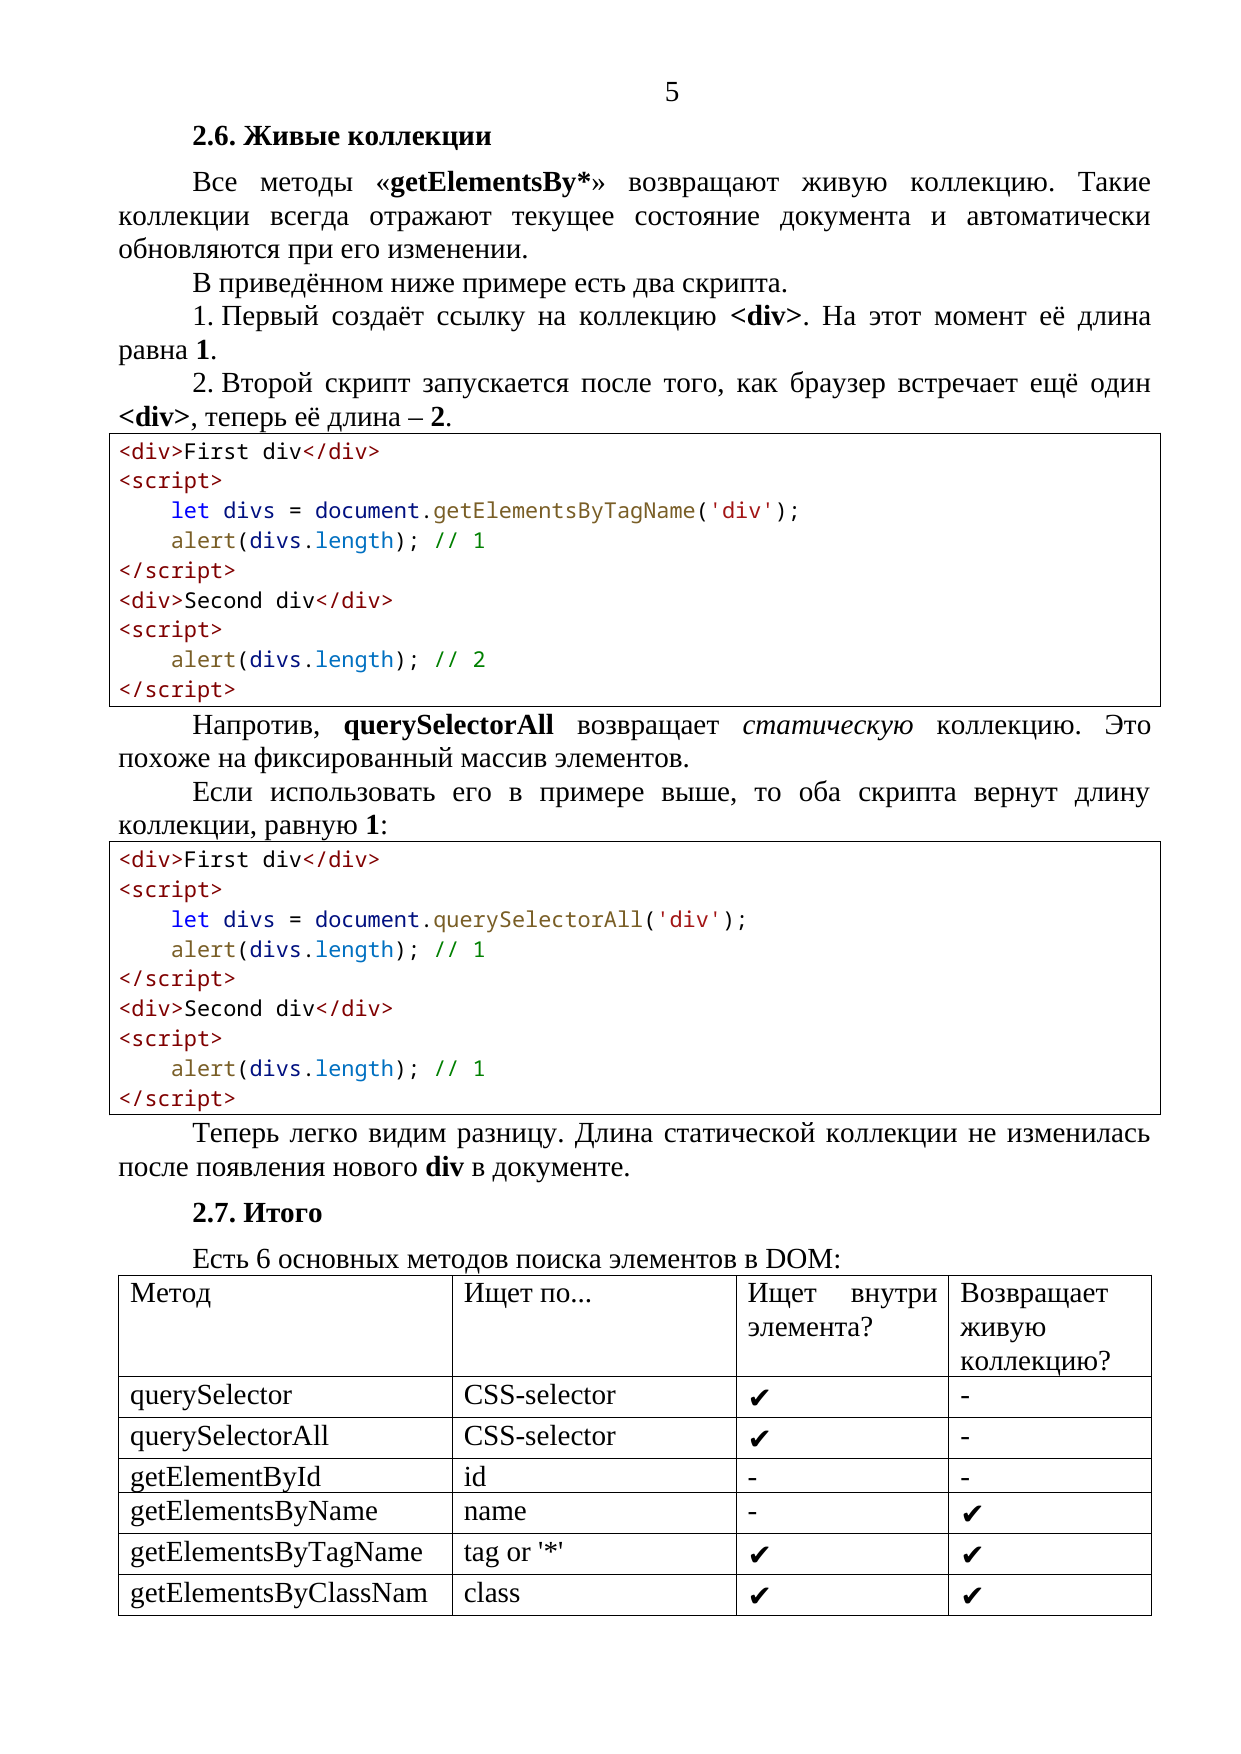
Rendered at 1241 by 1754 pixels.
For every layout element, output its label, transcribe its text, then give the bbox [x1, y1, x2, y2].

table_cell ✔ [737, 1575, 948, 1614]
table_cell getElementsByTagName [119, 1534, 452, 1574]
table_cell querySelectorAll [119, 1418, 452, 1458]
table_cell - [737, 1493, 948, 1533]
table_header Ищет по... [453, 1276, 736, 1376]
text </script> [118, 963, 1152, 993]
table_cell class [453, 1575, 736, 1614]
subtitle Итого [118, 1195, 1152, 1228]
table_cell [119, 1575, 452, 1614]
text <div>First div</div> [110, 434, 1160, 465]
text Есть 6 основных методов поиска элементов в DOM: [118, 1241, 1152, 1274]
text <script> [118, 874, 1152, 904]
text </script> [110, 1079, 1160, 1114]
text <script> [118, 614, 1152, 644]
text </script> [118, 555, 1152, 584]
table_cell CSS-selector [453, 1377, 736, 1417]
text alert(divs.length); // 1 [118, 1053, 1152, 1079]
table_header Метод [119, 1276, 452, 1376]
table_cell id [453, 1459, 736, 1492]
table_cell tag or '*' [453, 1534, 736, 1574]
text В приведённом ниже примере есть два скрипта. [118, 265, 1152, 298]
text Теперь легко видим разницу. Длина статической коллекции не изменилась после появления нового div в документе. [118, 1115, 1152, 1182]
table_cell getElementsByName [119, 1493, 452, 1533]
text <script> [118, 1023, 1152, 1053]
table_cell ✔ [737, 1534, 948, 1574]
text Все методы «getElementsBy*» возвращают живую коллекцию. Такие коллекции всегда отражают текущее состояние документа и автоматически обновляются при его изменении. [118, 164, 1152, 265]
table_header Ищет внутри элемента? [737, 1276, 948, 1376]
text alert(divs.length); // 2 [118, 644, 1152, 671]
list Второй скрипт запускается после того, как браузер встречает ещё один <div>, теперь её длина – 2. [118, 365, 1152, 432]
text alert(divs.length); // 1 [118, 933, 1152, 963]
list Первый создаёт ссылку на коллекцию <div>. На этот момент её длина равна 1. [118, 298, 1152, 365]
table_cell CSS-selector [453, 1418, 736, 1458]
table_cell ✔ [949, 1534, 1151, 1574]
text let divs = document.getElementsByTagName('div'); [118, 495, 1152, 525]
table_cell - [949, 1377, 1151, 1417]
table_cell querySelector [119, 1377, 452, 1417]
table_cell name [453, 1493, 736, 1533]
table_cell ✔ [949, 1493, 1151, 1533]
table_header Возвращает живую коллекцию? [949, 1276, 1151, 1376]
text <script> [118, 465, 1152, 495]
table_cell - [949, 1459, 1151, 1492]
text <div>First div</div> [110, 842, 1160, 874]
text Если использовать его в примере выше, то оба скрипта вернут длину коллекции, равную 1: [118, 774, 1152, 841]
text </script> [110, 671, 1160, 706]
text <div>Second div</div> [118, 584, 1152, 614]
subtitle Живые коллекции [118, 118, 1152, 152]
text alert(divs.length); // 1 [118, 525, 1152, 555]
table_cell - [949, 1418, 1151, 1458]
text Напротив, querySelectorAll возвращает статическую коллекцию. Это похоже на фиксированный массив элементов. [118, 707, 1152, 774]
table_cell - [737, 1459, 948, 1492]
text <div>Second div</div> [118, 993, 1152, 1023]
text let divs = document.querySelectorAll('div'); [118, 904, 1152, 933]
table_cell getElementById [119, 1459, 452, 1492]
table_cell ✔ [949, 1575, 1151, 1614]
table_cell ✔ [737, 1377, 948, 1417]
table_cell ✔ [737, 1418, 948, 1458]
